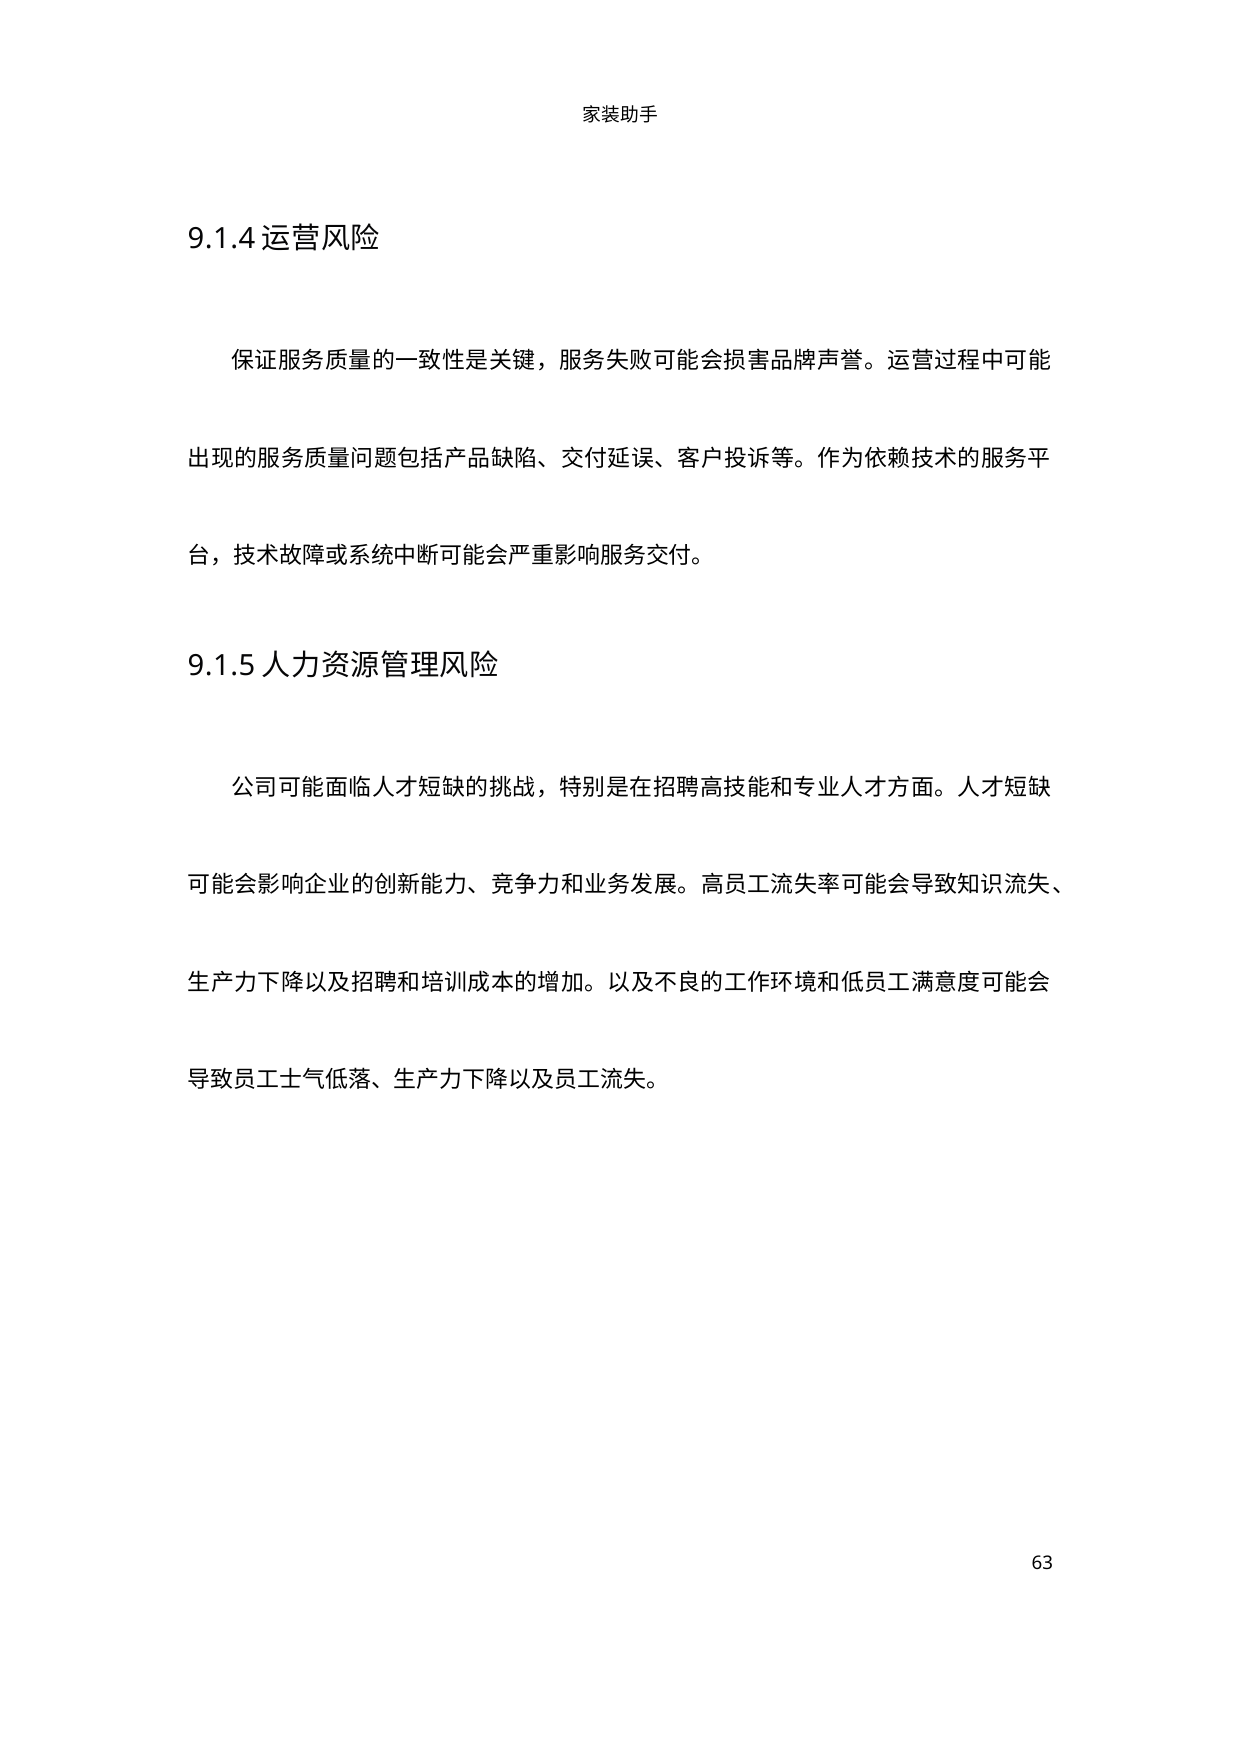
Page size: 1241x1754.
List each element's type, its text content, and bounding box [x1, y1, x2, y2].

text 公司可能面临人才短缺的挑战，特别是在招聘高技能和专业人才方面。人才短缺可能会影响企业的创新能力、竞争力和业务发展。高员工流失率可能会导致知识流失、生产力下降以及招聘和培训成本的增加。以及不良的工作环境和低员工满意度可能会导致员工士气低落、生产力下降以及员工流失。 [187, 753, 1053, 1111]
text 保证服务质量的一致性是关键，服务失败可能会损害品牌声誉。运营过程中可能出现的服务质量问题包括产品缺陷、交付延误、客户投诉等。作为依赖技术的服务平台，技术故障或系统中断可能会严重影响服务交付。 [187, 326, 1053, 586]
subtitle 9.1.5人力资源管理风险 [187, 630, 1053, 695]
subtitle 9.1.4运营风险 [187, 203, 1053, 268]
